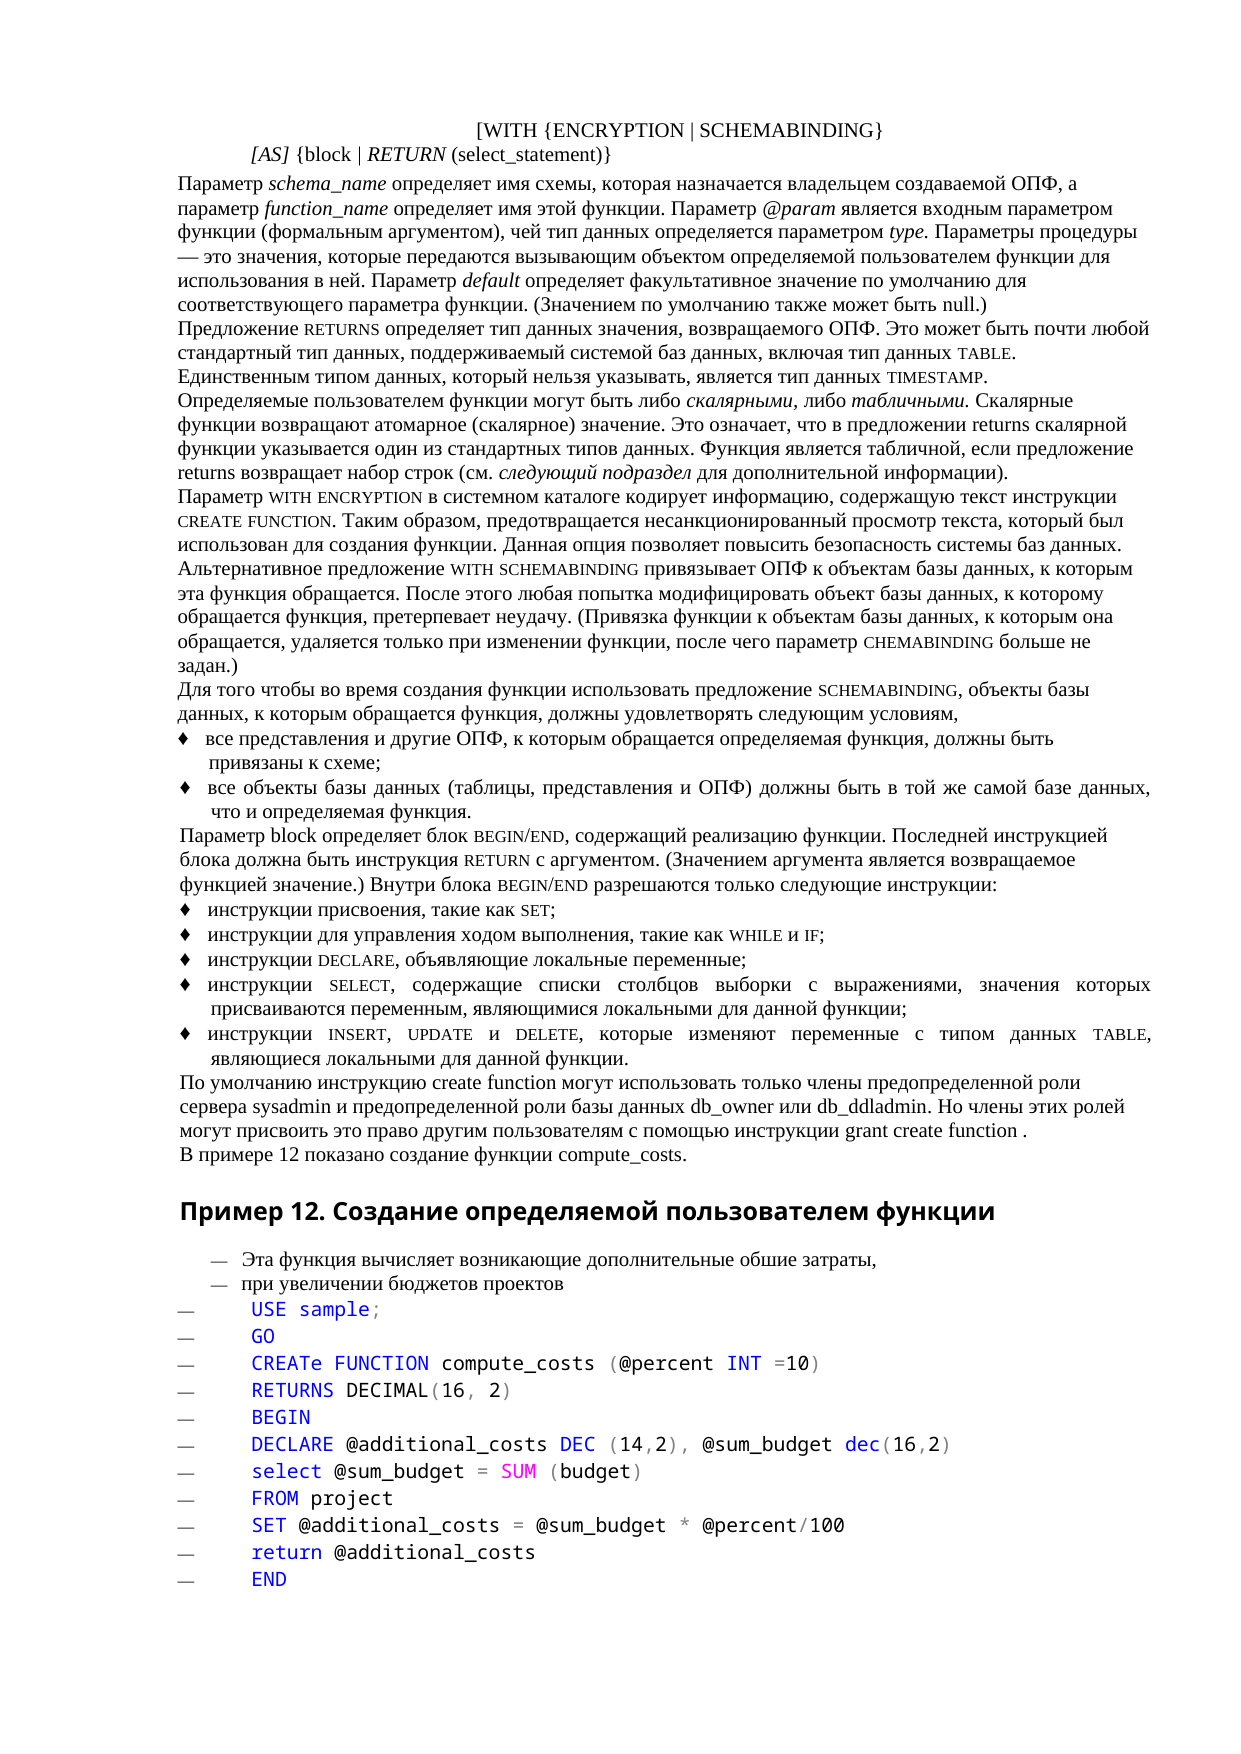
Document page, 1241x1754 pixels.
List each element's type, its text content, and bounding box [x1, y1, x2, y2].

text Параметр schema_name определяет имя схемы, которая назначается владельцем создаваемой ОПФ, а параметр function_name определяет имя этой функции. Параметр @param является входным параметром функции (формальным аргументом), чей тип данных определяется параметром type. Параметры процедуры — это значения, которые передаются вызывающим объектом определяемой пользователем функции для использования в ней. Параметр default определяет факультативное значение по умолчанию для соответствующего параметра функции. (Значением по умолчанию также может быть null.) [177, 171, 1152, 316]
list CREATe FUNCTION compute_costs (@percent INT =10) [177, 1349, 1152, 1376]
list инструкции insert, update и delete, которые изменяют переменные с типом данных table, являющиеся локальными для данной функции. [179, 1020, 1152, 1070]
list RETURNS DEСIMAL(16, 2) [177, 1376, 1152, 1403]
list все представления и другие ОПФ, к которым обращается определяемая функция, должны быть привязаны к схеме; [177, 725, 1152, 774]
text Альтернативное предложение with schemabinding привязывает ОПФ к объектам базы данных, к которым эта функция обращается. После этого любая попытка модифицировать объект базы данных, к которому обращается функция, претерпевает неудачу. (Привязка функции к объектам базы данных, к которым она обращается, удаляется только при изменении функции, после чего параметр chemabinding больше не задан.) [177, 556, 1152, 677]
list END [177, 1565, 1152, 1592]
text Параметр with encryption в системном каталоге кодирует информацию, содержащую текст инструкции create function. Таким образом, предотвращается несанкционированный просмотр текста, который был использован для создания функции. Данная опция позволяет повысить безопасность системы баз данных. [177, 484, 1152, 556]
list BEGIN [177, 1403, 1152, 1430]
list USE sample; [177, 1295, 1152, 1322]
text Предложение returns определяет тип данных значения, возвращаемого ОПФ. Это может быть почти любой стандартный тип данных, поддерживаемый системой баз данных, включая тип данных table. Единственным типом данных, который нельзя указывать, является тип данных timestamp. [177, 316, 1152, 388]
list select @sum_budget = SUM (budget) [177, 1457, 1152, 1484]
text [WITH {ENCRYPTION | SCHEMABINDING} [208, 118, 1152, 142]
list SET @additional_costs = @sum_budget * @percent/100 [177, 1511, 1152, 1538]
list при увеличении бюджетов проектов [211, 1271, 1152, 1295]
text Для того чтобы во время создания функции использовать предложение schemabinding, объекты базы данных, к которым обращается функция, должны удовлетворять следующим условиям, [177, 677, 1152, 725]
list FROM project [177, 1484, 1152, 1511]
list Эта функция вычисляет возникающие дополнительные обшие затраты, [211, 1247, 1152, 1271]
text По умолчанию инструкцию create function могут использовать только члены предопределенной роли сервера sysadmin и предопределенной роли базы данных db_owner или db_ddladmin. Но члены этих ролей могут присвоить это право другим пользователям с помощью инструкции grant create function . [179, 1070, 1152, 1142]
list все объекты базы данных (таблицы, представления и ОПФ) должны быть в той же самой базе данных, что и определяемая функция. [179, 774, 1152, 823]
text [AS] {block | RETURN (select_statement)} [244, 142, 1152, 166]
list GO [177, 1322, 1152, 1349]
text Пример 12. Создание определяемой пользователем функции [179, 1193, 1152, 1227]
list инструкции присвоения, такие как set; [179, 896, 1152, 921]
text Параметр block определяет блок begin/end, содержащий реализацию функции. Последней инструкцией блока должна быть инструкция return с аргументом. (Значением аргумента является возвращаемое функцией значение.) Внутри блока begin/end разрешаются только следующие инструкции: [179, 823, 1152, 896]
list инструкции declare, объявляющие локальные переменные; [179, 946, 1152, 971]
text В примере 12 показано создание функции compute_costs. [179, 1142, 1152, 1166]
list return @additional_costs [177, 1538, 1152, 1565]
list инструкции select, содержащие списки столбцов выборки с выражениями, значения которых присваиваются переменным, являющимися локальными для данной функции; [179, 971, 1152, 1020]
text Определяемые пользователем функции могут быть либо скалярными, либо табличными. Скалярные функции возвращают атомарное (скалярное) значение. Это означает, что в предложении returns скалярной функции указывается один из стандартных типов данных. Функция является табличной, если предложение returns возвращает набор строк (см. следующий подраздел для дополнительной информации). [177, 388, 1152, 484]
list инструкции для управления ходом выполнения, такие как while и if; [179, 921, 1152, 946]
list DECLARE @additional_costs DEC (14,2), @sum_budget dec(16,2) [177, 1430, 1152, 1457]
